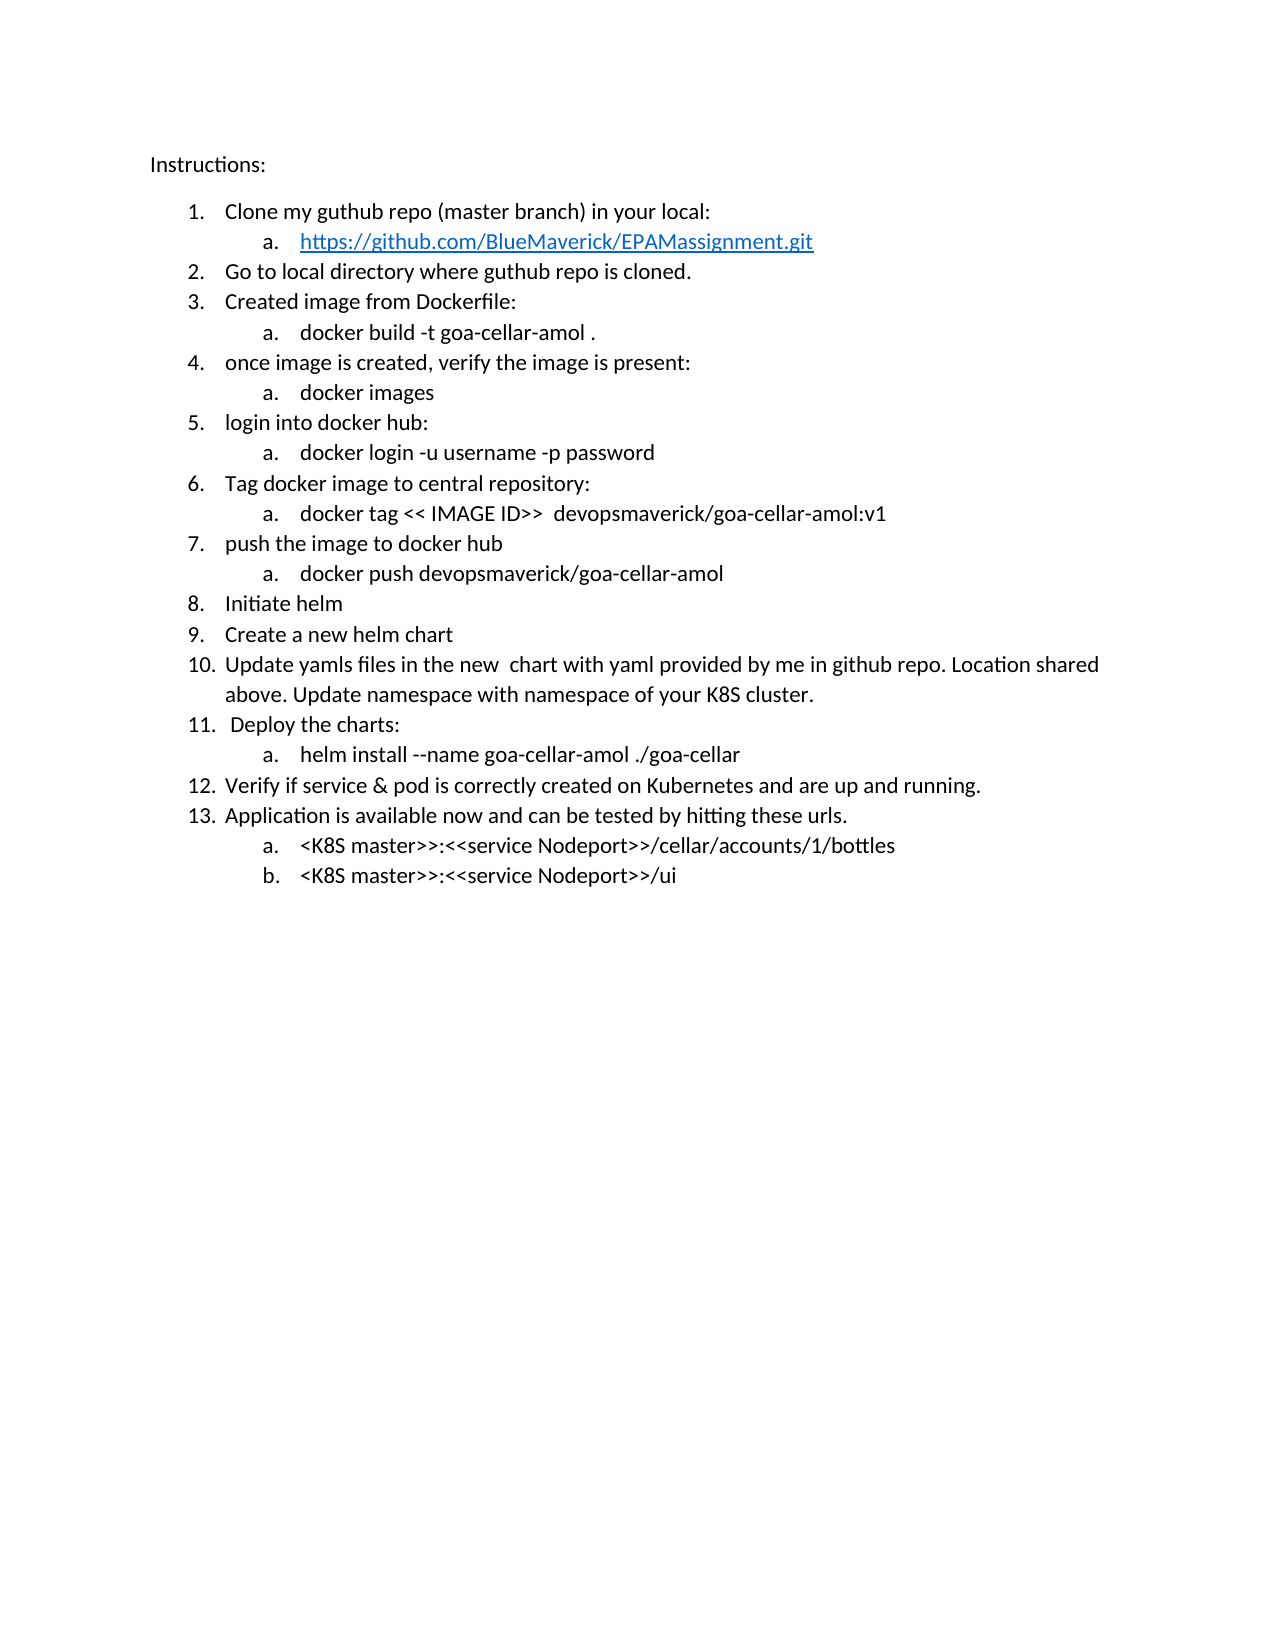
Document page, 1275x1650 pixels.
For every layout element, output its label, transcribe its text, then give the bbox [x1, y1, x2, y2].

list docker images [262, 378, 1125, 406]
list Deploy the charts: [187, 710, 1125, 738]
list docker login -u username -p password [262, 438, 1125, 467]
list docker build -t goa-cellar-amol . [262, 318, 1125, 346]
list <K8S master>>:<<service Nodeport>>/cellar/accounts/1/bottles [262, 831, 1125, 859]
list once image is created, verify the image is present: [187, 348, 1125, 376]
list push the image to docker hub [187, 529, 1125, 557]
list Clone my guthub repo (master branch) in your local: [187, 197, 1125, 225]
list Update yamls files in the new chart with yaml provided by me in github repo. Location shared above. Update namespace with namespace of your K8S cluster. [187, 650, 1125, 708]
list docker push devopsmaverick/goa-cellar-amol [262, 559, 1125, 587]
list Tag docker image to central repository: [187, 469, 1125, 497]
list Application is available now and can be tested by hitting these urls. [187, 801, 1125, 829]
list Verify if service & pod is correctly created on Kubernetes and are up and running. [187, 771, 1125, 799]
text Instructions: [150, 150, 1125, 178]
list <K8S master>>:<<service Nodeport>>/ui [262, 861, 1125, 889]
list login into docker hub: [187, 408, 1125, 436]
list docker tag << IMAGE ID>> devopsmaverick/goa-cellar-amol:v1 [262, 499, 1125, 527]
list Initiate helm [187, 589, 1125, 618]
list helm install --name goa-cellar-amol ./goa-cellar [262, 741, 1125, 769]
list Go to local directory where guthub repo is cloned. [187, 257, 1125, 285]
list https://github.com/BlueMaverick/EPAMassignment.git [262, 227, 1125, 255]
list Create a new helm chart [187, 620, 1125, 648]
list Created image from Dockerfile: [187, 287, 1125, 316]
